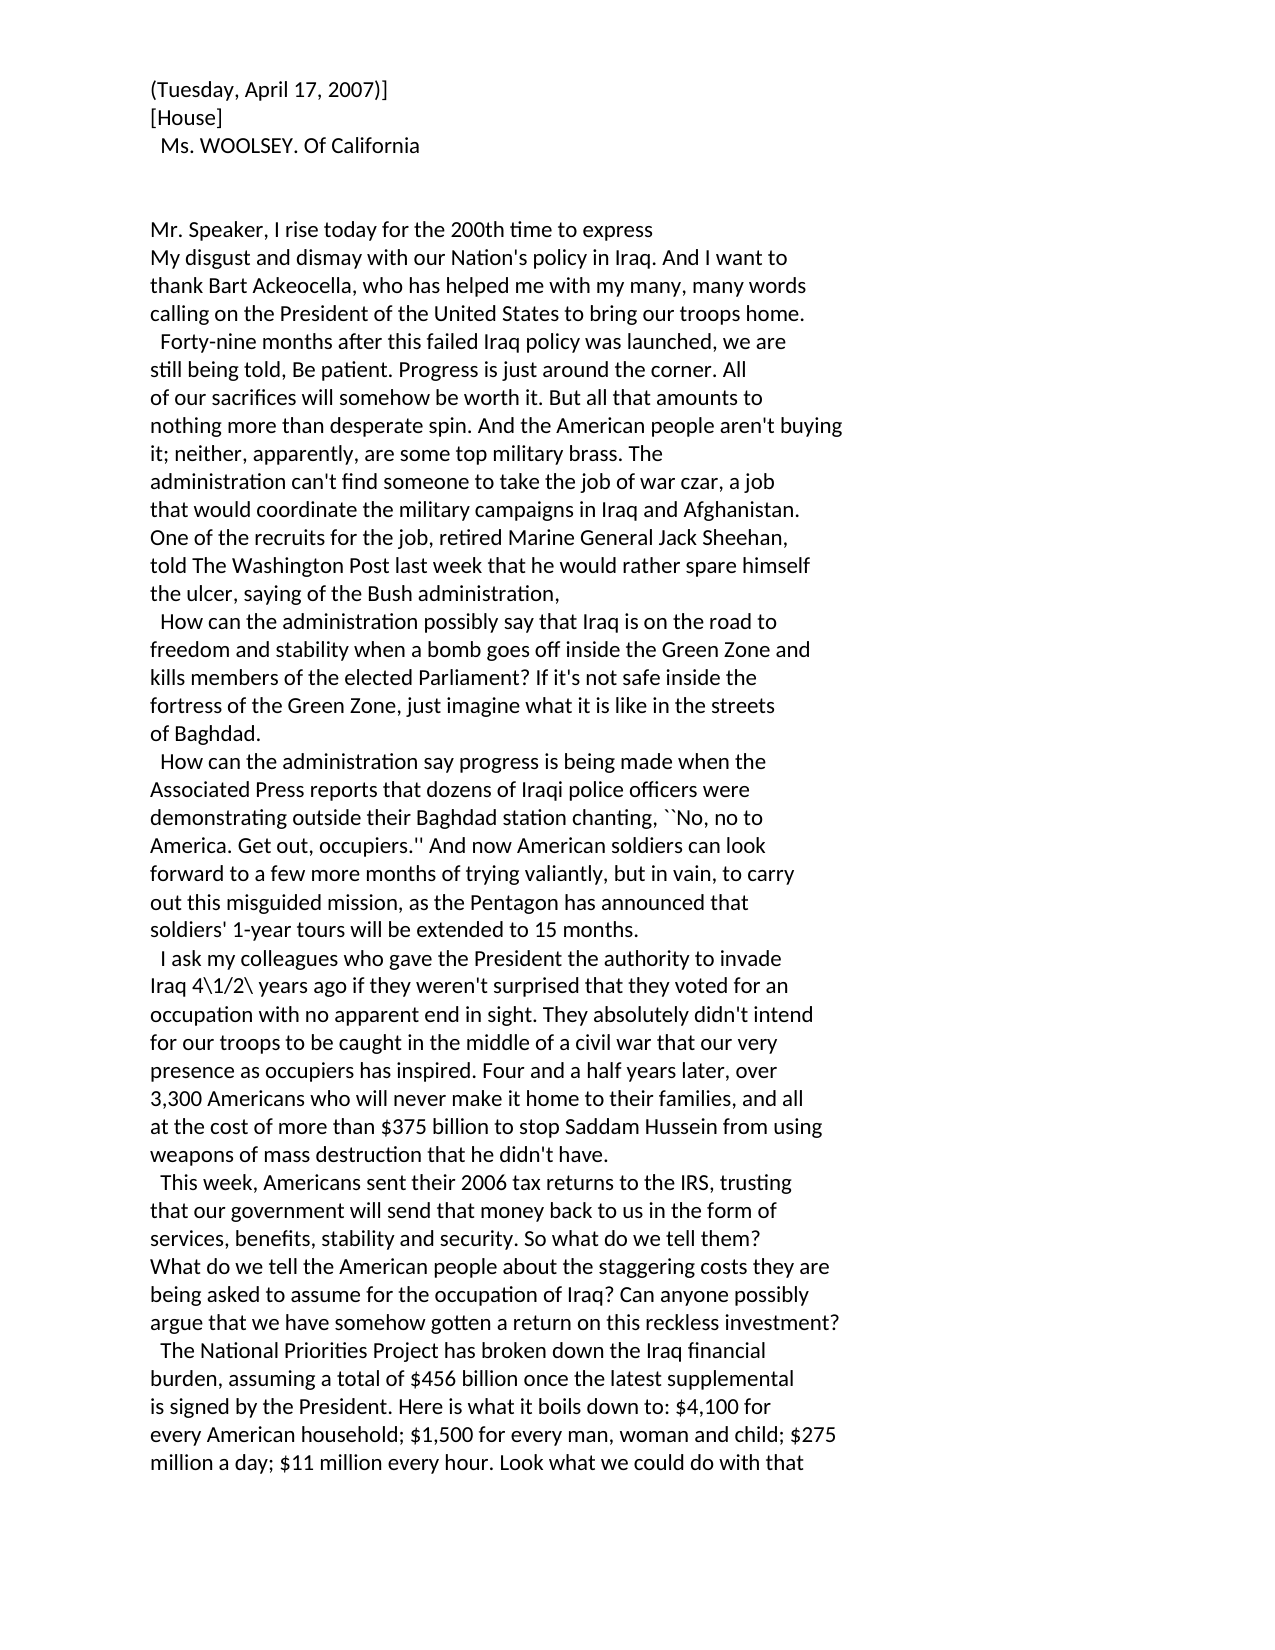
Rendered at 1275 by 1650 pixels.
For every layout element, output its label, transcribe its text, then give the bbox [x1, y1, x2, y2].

text calling on the President of the United States to bring our troops home. [150, 299, 1125, 327]
text it; neither, apparently, are some top military brass. The [150, 439, 1125, 467]
text occupation with no apparent end in sight. They absolutely didn't intend [150, 1000, 1125, 1028]
text being asked to assume for the occupation of Iraq? Can anyone possibly [150, 1280, 1125, 1308]
text out this misguided mission, as the Pentagon has announced that [150, 888, 1125, 916]
text at the cost of more than $375 billion to stop Saddam Hussein from using [150, 1112, 1125, 1140]
text presence as occupiers has inspired. Four and a half years later, over [150, 1056, 1125, 1084]
text My disgust and dismay with our Nation's policy in Iraq. And I want to [150, 243, 1125, 271]
text is signed by the President. Here is what it boils down to: $4,100 for [150, 1392, 1125, 1420]
text Associated Press reports that dozens of Iraqi police officers were [150, 776, 1125, 803]
text the ulcer, saying of the Bush administration, [150, 579, 1125, 607]
text for our troops to be caught in the middle of a civil war that our very [150, 1028, 1125, 1056]
text Forty-nine months after this failed Iraq policy was launched, we are [150, 327, 1125, 355]
text every American household; $1,500 for every man, woman and child; $275 [150, 1420, 1125, 1448]
text What do we tell the American people about the staggering costs they are [150, 1252, 1125, 1280]
text that would coordinate the military campaigns in Iraq and Afghanistan. [150, 495, 1125, 523]
text Mr. Speaker, I rise today for the 200th time to express [150, 215, 1125, 243]
text This week, Americans sent their 2006 tax returns to the IRS, trusting [150, 1168, 1125, 1196]
text of our sacrifices will somehow be worth it. But all that amounts to [150, 383, 1125, 411]
text weapons of mass destruction that he didn't have. [150, 1140, 1125, 1168]
text Iraq 4\1/2\ years ago if they weren't surprised that they voted for an [150, 972, 1125, 1000]
text fortress of the Green Zone, just imagine what it is like in the streets [150, 691, 1125, 719]
text of Baghdad. [150, 719, 1125, 747]
text still being told, Be patient. Progress is just around the corner. All [150, 355, 1125, 383]
text that our government will send that money back to us in the form of [150, 1196, 1125, 1224]
text I ask my colleagues who gave the President the authority to invade [150, 944, 1125, 972]
text thank Bart Ackeocella, who has helped me with my many, many words [150, 271, 1125, 299]
text told The Washington Post last week that he would rather spare himself [150, 551, 1125, 579]
text freedom and stability when a bomb goes off inside the Green Zone and [150, 635, 1125, 663]
text forward to a few more months of trying valiantly, but in vain, to carry [150, 859, 1125, 888]
text How can the administration possibly say that Iraq is on the road to [150, 607, 1125, 635]
text burden, assuming a total of $456 billion once the latest supplemental [150, 1364, 1125, 1392]
text million a day; $11 million every hour. Look what we could do with that [150, 1448, 1125, 1476]
text One of the recruits for the job, retired Marine General Jack Sheehan, [150, 523, 1125, 551]
text kills members of the elected Parliament? If it's not safe inside the [150, 663, 1125, 691]
text How can the administration say progress is being made when the [150, 747, 1125, 776]
text administration can't find someone to take the job of war czar, a job [150, 467, 1125, 495]
text demonstrating outside their Baghdad station chanting, ``No, no to [150, 803, 1125, 832]
text nothing more than desperate spin. And the American people aren't buying [150, 411, 1125, 439]
text America. Get out, occupiers.'' And now American soldiers can look [150, 832, 1125, 859]
text services, benefits, stability and security. So what do we tell them? [150, 1224, 1125, 1252]
text The National Priorities Project has broken down the Iraq financial [150, 1336, 1125, 1364]
text 3,300 Americans who will never make it home to their families, and all [150, 1084, 1125, 1112]
text soldiers' 1-year tours will be extended to 15 months. [150, 916, 1125, 944]
text argue that we have somehow gotten a return on this reckless investment? [150, 1308, 1125, 1336]
